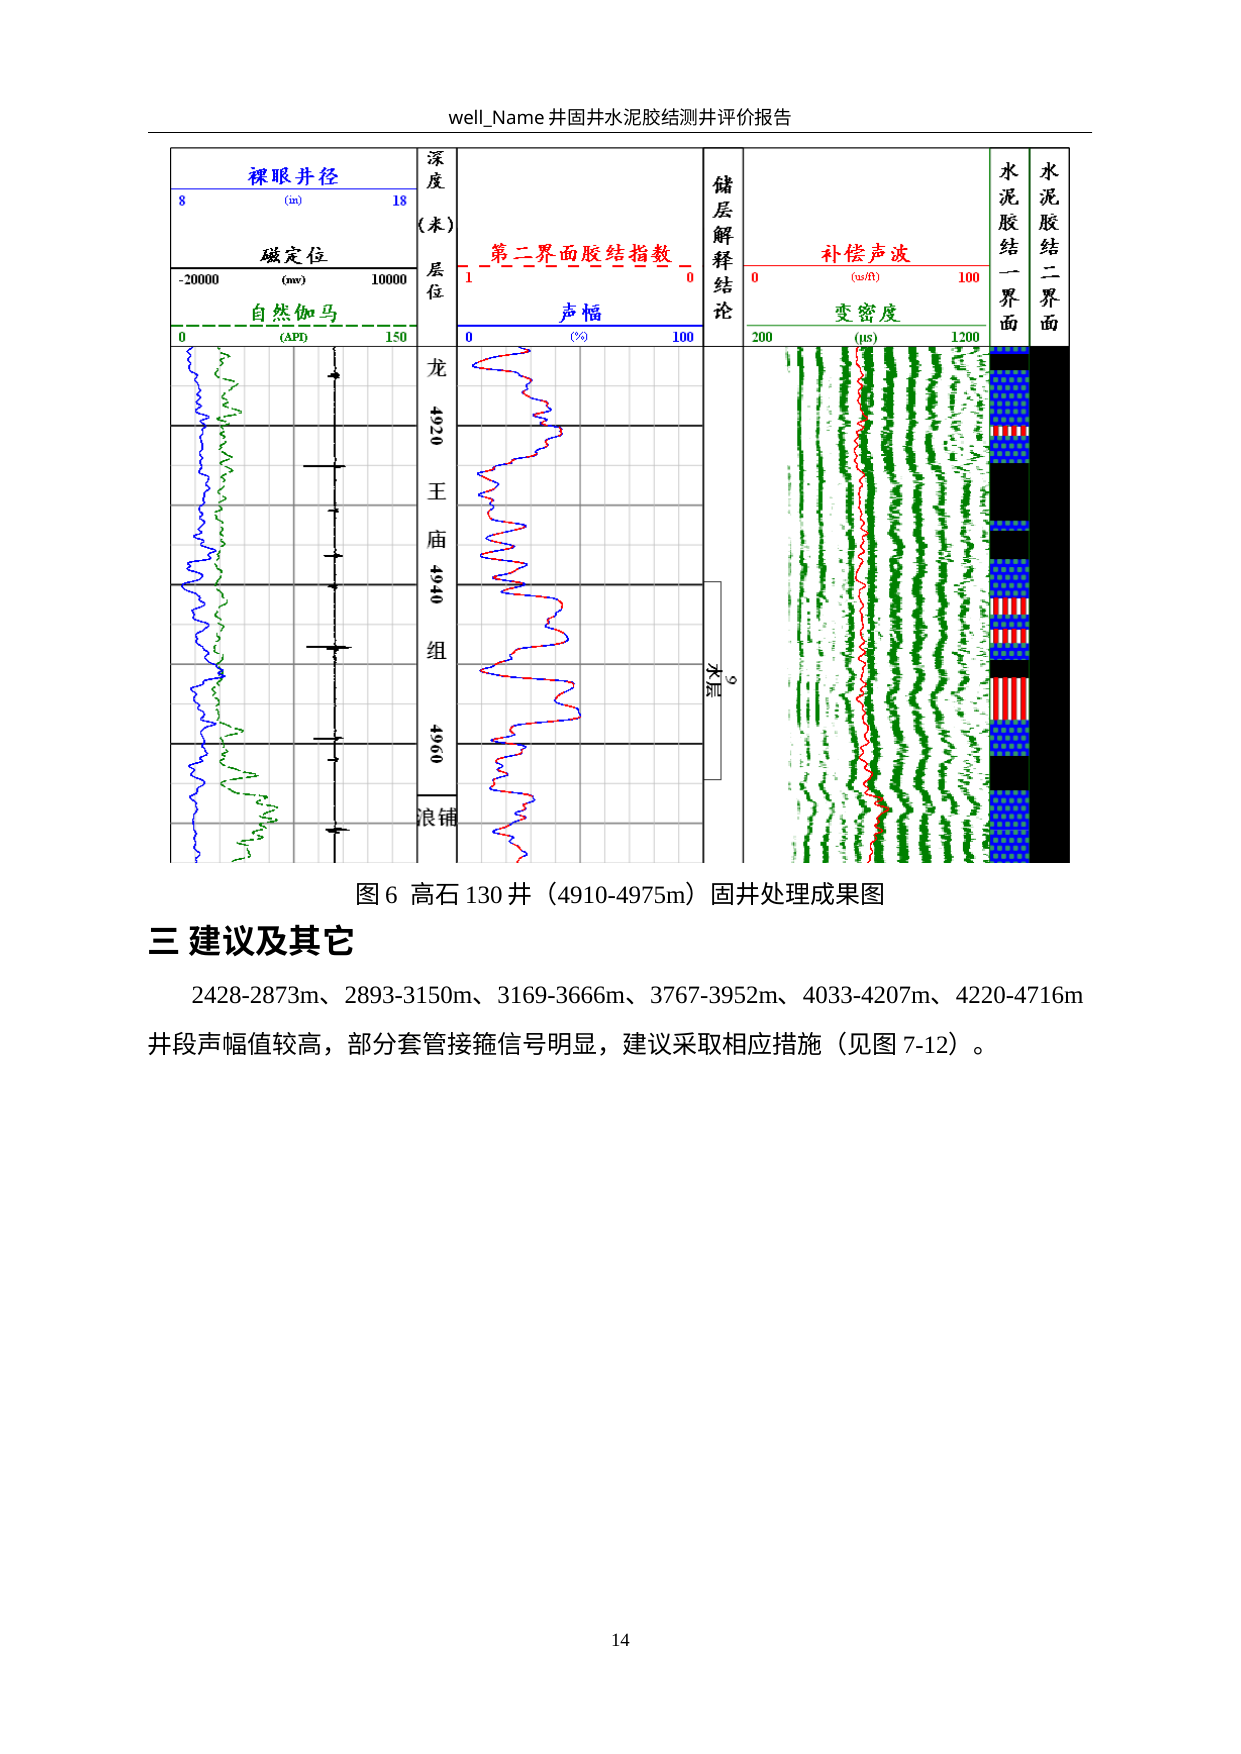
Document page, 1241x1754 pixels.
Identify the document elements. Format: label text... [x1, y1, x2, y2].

text 2428-2873m、2893-3150m、3169-3666m、3767-3952m、4033-4207m、4220-4716m井段声幅值较高，部分套管接箍信号明显，建议采取相应措施（见图7-12）。 [148, 963, 1092, 1063]
text 三 建议及其它 [148, 913, 1092, 963]
picture [170, 147, 1071, 863]
text 图6 高石130井（4910-4975m）固井处理成果图 [148, 863, 1092, 913]
